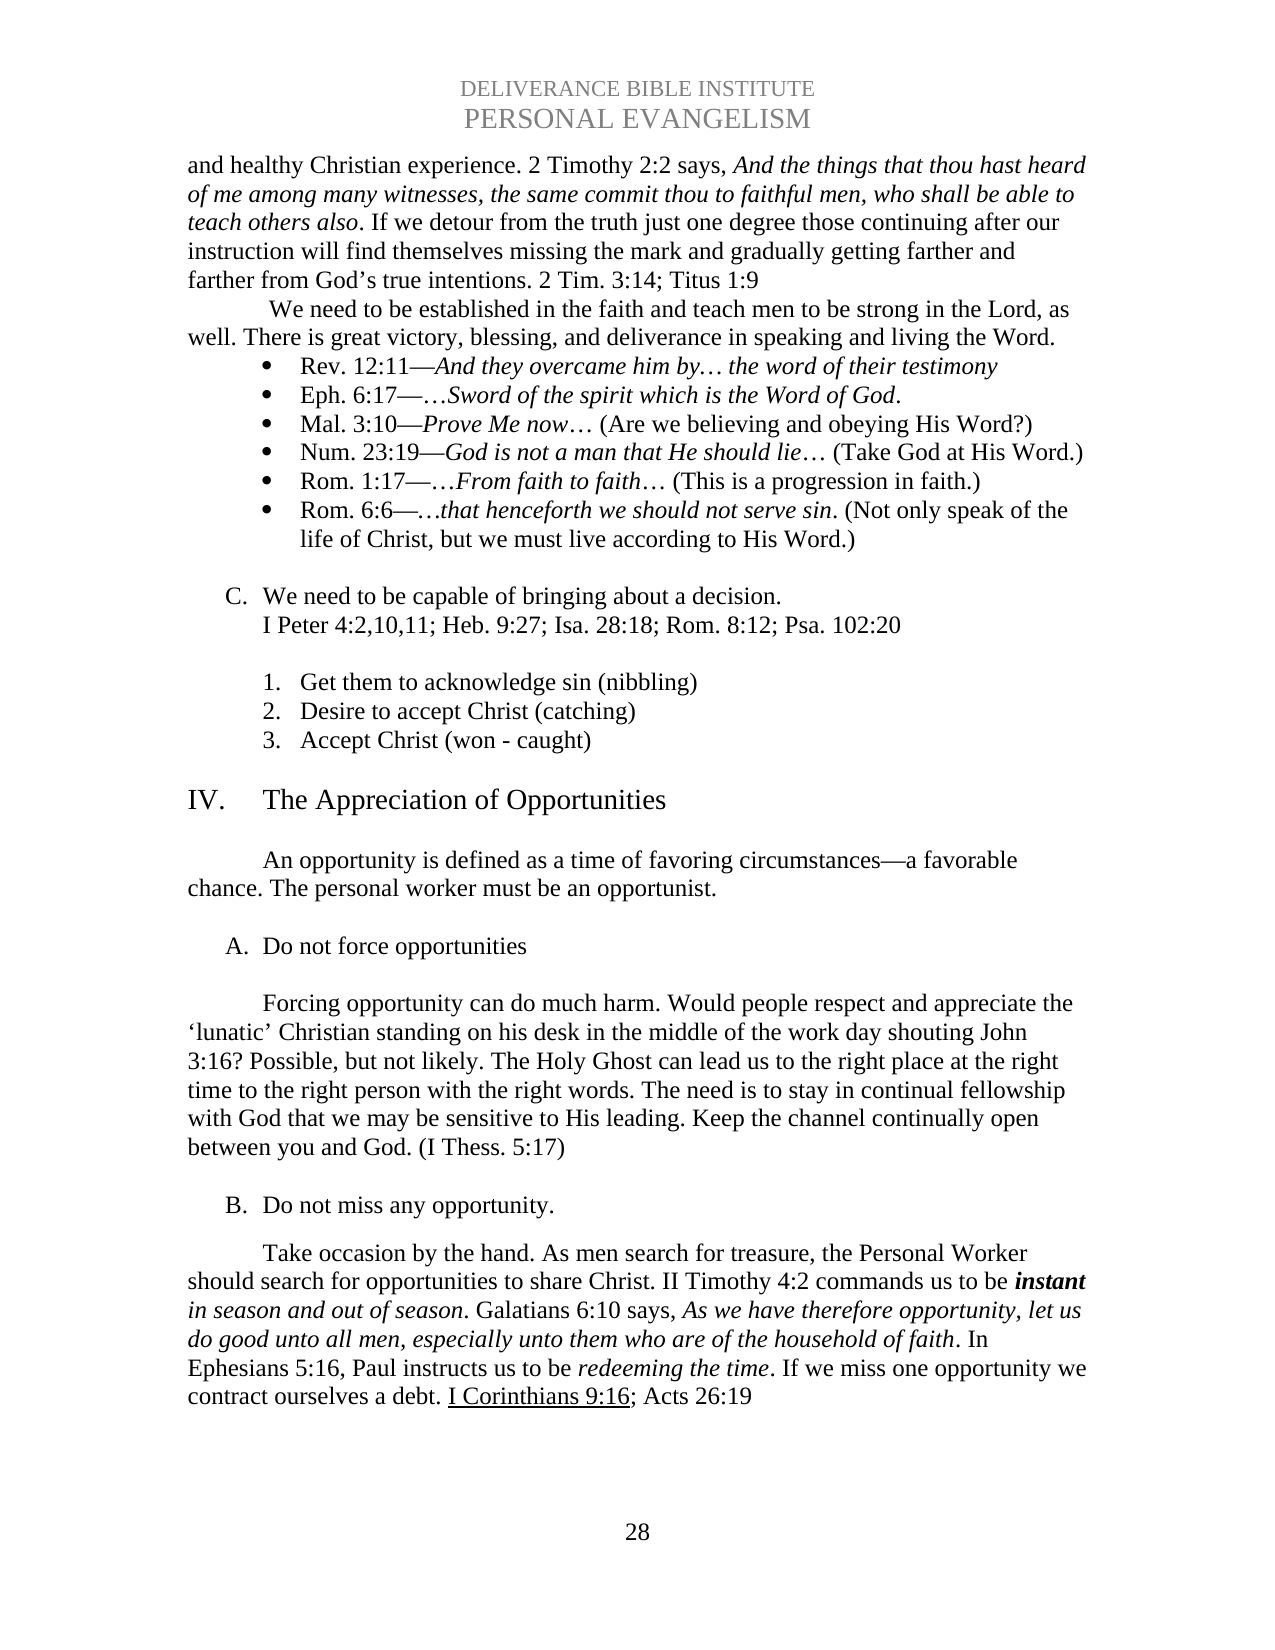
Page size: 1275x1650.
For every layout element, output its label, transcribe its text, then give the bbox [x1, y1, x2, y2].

text An opportunity is defined as a time of favoring circumstances—a favorable chance. The personal worker must be an opportunist. [187, 845, 1087, 902]
subtitle Do not miss any opportunity. [225, 1190, 1087, 1218]
list Eph. 6:17—…Sword of the spirit which is the Word of God. [262, 380, 1087, 409]
list Rev. 12:11—And they overcame him by… the word of their testimony [262, 351, 1087, 380]
list Rom. 6:6—…that henceforth we should not serve sin. (Not only speak of the life of Christ, but we must live according to His Word.) [262, 495, 1087, 552]
subtitle The Appreciation of Opportunities [187, 782, 1087, 816]
text Forcing opportunity can do much harm. Would people respect and appreciate the ‘lunatic’ Christian standing on his desk in the middle of the work day shouting John 3:16? Possible, but not likely. The Holy Ghost can lead us to the right place at the right time to the right person with the right words. The need is to stay in continual fellowship with God that we may be sensitive to His leading. Keep the channel continually open between you and God. (I Thess. 5:17) [187, 988, 1087, 1161]
text We need to be established in the faith and teach men to be strong in the Lord, as well. There is great victory, blessing, and deliverance in speaking and living the Word. [187, 294, 1087, 351]
subtitle Do not force opportunities [225, 931, 1087, 960]
subtitle Get them to acknowledge sin (nibbling) [262, 667, 1087, 696]
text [187, 150, 1087, 294]
subtitle Accept Christ (won - caught) [262, 725, 1087, 754]
subtitle Desire to accept Christ (catching) [262, 696, 1087, 725]
text Take occasion by the hand. As men search for treasure, the Personal Worker should search for opportunities to share Christ. II Timothy 4:2 commands us to be instant in season and out of season. Galatians 6:10 says, As we have therefore opportunity, let us do good unto all men, especially unto them who are of the household of faith. In Ephesians 5:16, Paul instructs us to be redeeming the time. If we miss one opportunity we contract ourselves a debt. I Corinthians 9:16; Acts 26:19 [187, 1238, 1087, 1410]
subtitle We need to be capable of bringing about a decision. [225, 581, 1087, 610]
list Rom. 1:17—…From faith to faith… (This is a progression in faith.) [262, 466, 1087, 495]
text I Peter 4:2,10,11; Heb. 9:27; Isa. 28:18; Rom. 8:12; Psa. 102:20 [262, 610, 1087, 639]
list Num. 23:19—God is not a man that He should lie… (Take God at His Word.) [262, 437, 1087, 466]
list Mal. 3:10—Prove Me now… (Are we believing and obeying His Word?) [262, 409, 1087, 437]
